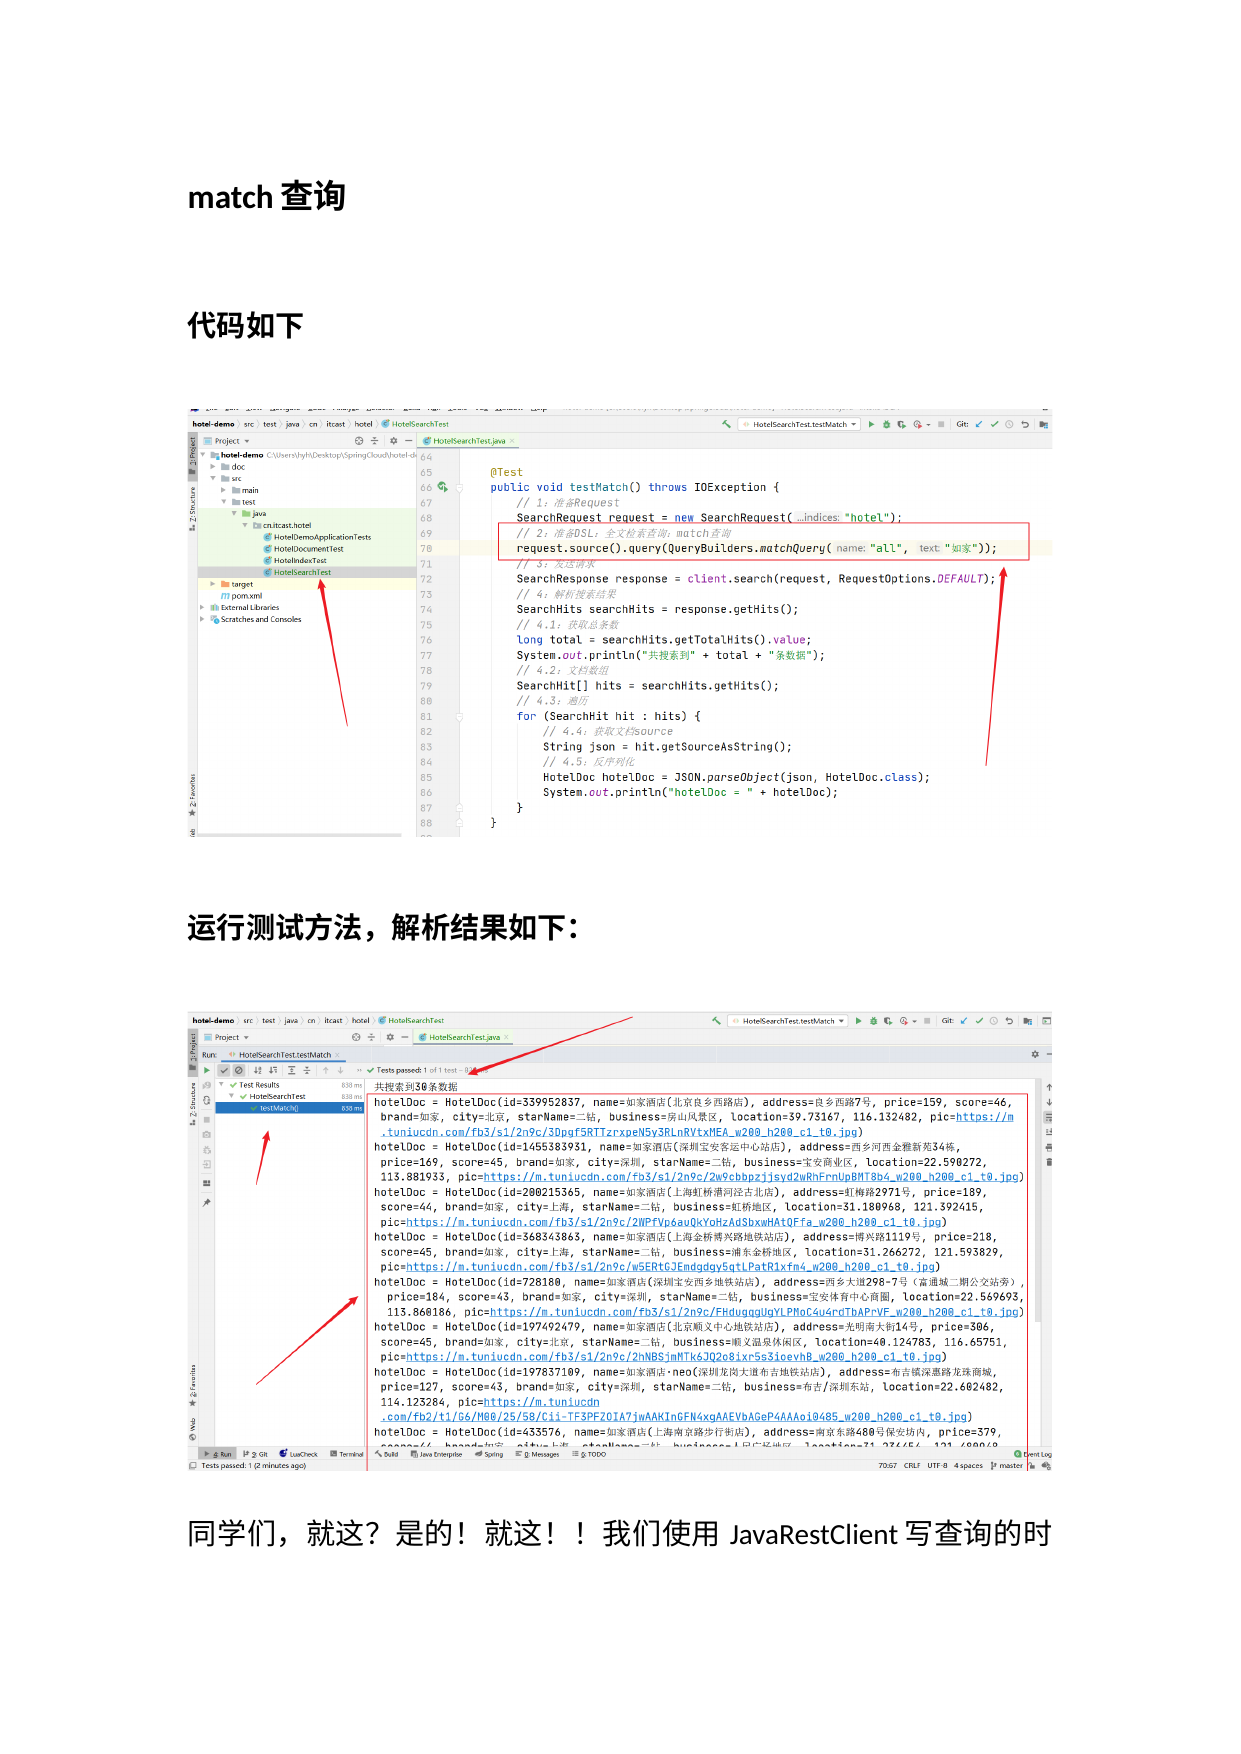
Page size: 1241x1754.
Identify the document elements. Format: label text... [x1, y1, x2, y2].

picture [187, 1011, 1052, 1471]
subtitle 代码如下 [187, 291, 1053, 356]
subtitle 运行测试方法，解析结果如下： [187, 893, 1053, 958]
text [187, 1499, 1053, 1564]
subtitle match查询 [187, 162, 1053, 227]
picture [187, 409, 1053, 837]
